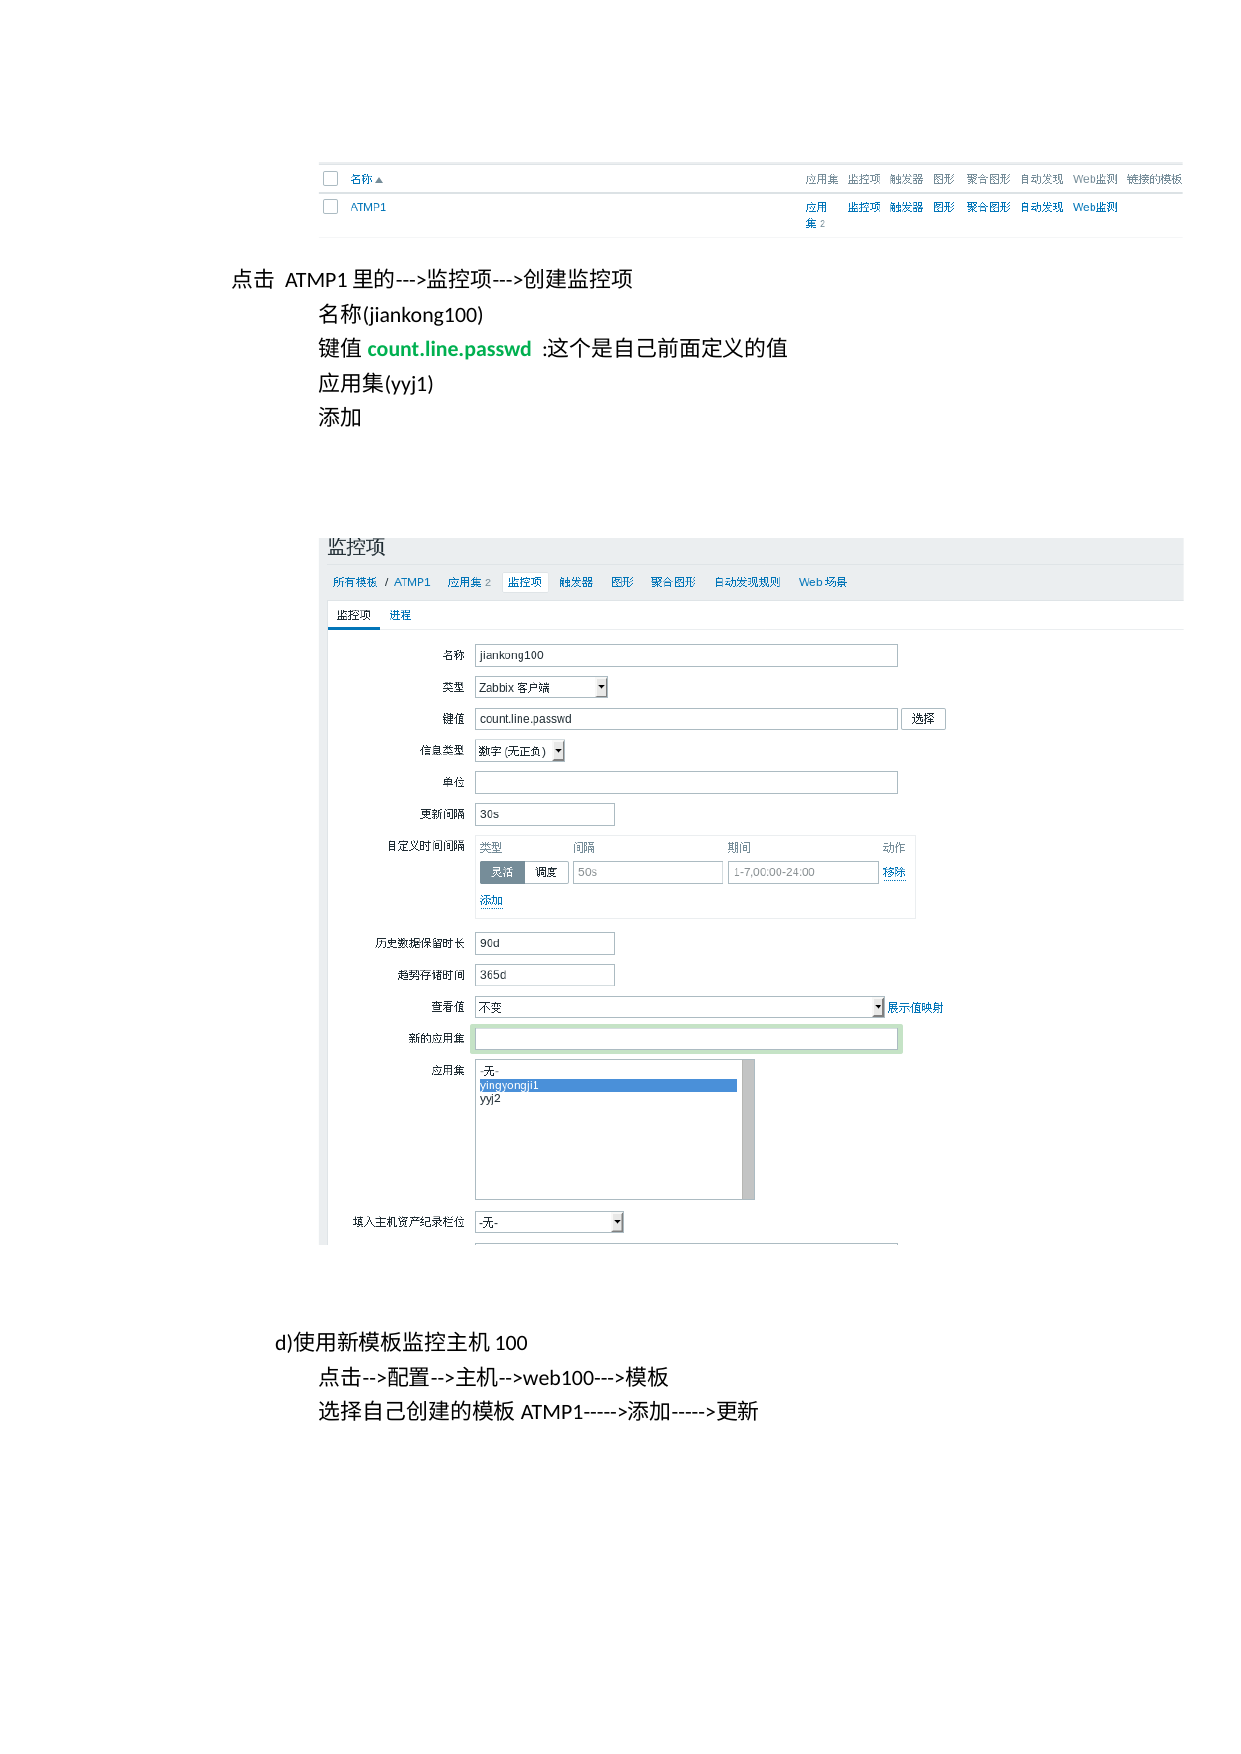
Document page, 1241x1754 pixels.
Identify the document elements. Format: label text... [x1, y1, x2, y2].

list 使用新模板监控主机100 [223, 1324, 1061, 1359]
list 应用集(yyj1) [267, 365, 1061, 400]
list 添加 [267, 400, 1061, 434]
picture [318, 162, 1183, 238]
list 点击 ATMP1里的--->监控项--->创建监控项 [179, 262, 1061, 296]
list 键值 count.line.passwd :这个是自己前面定义的值 [267, 331, 1061, 365]
list 选择自己创建的模板 ATMP1----->添加----->更新 [267, 1394, 1061, 1428]
picture [318, 538, 1184, 1245]
list 点击-->配置-->主机-->web100--->模板 [267, 1359, 1061, 1394]
list 名称(jiankong100) [267, 296, 1061, 331]
